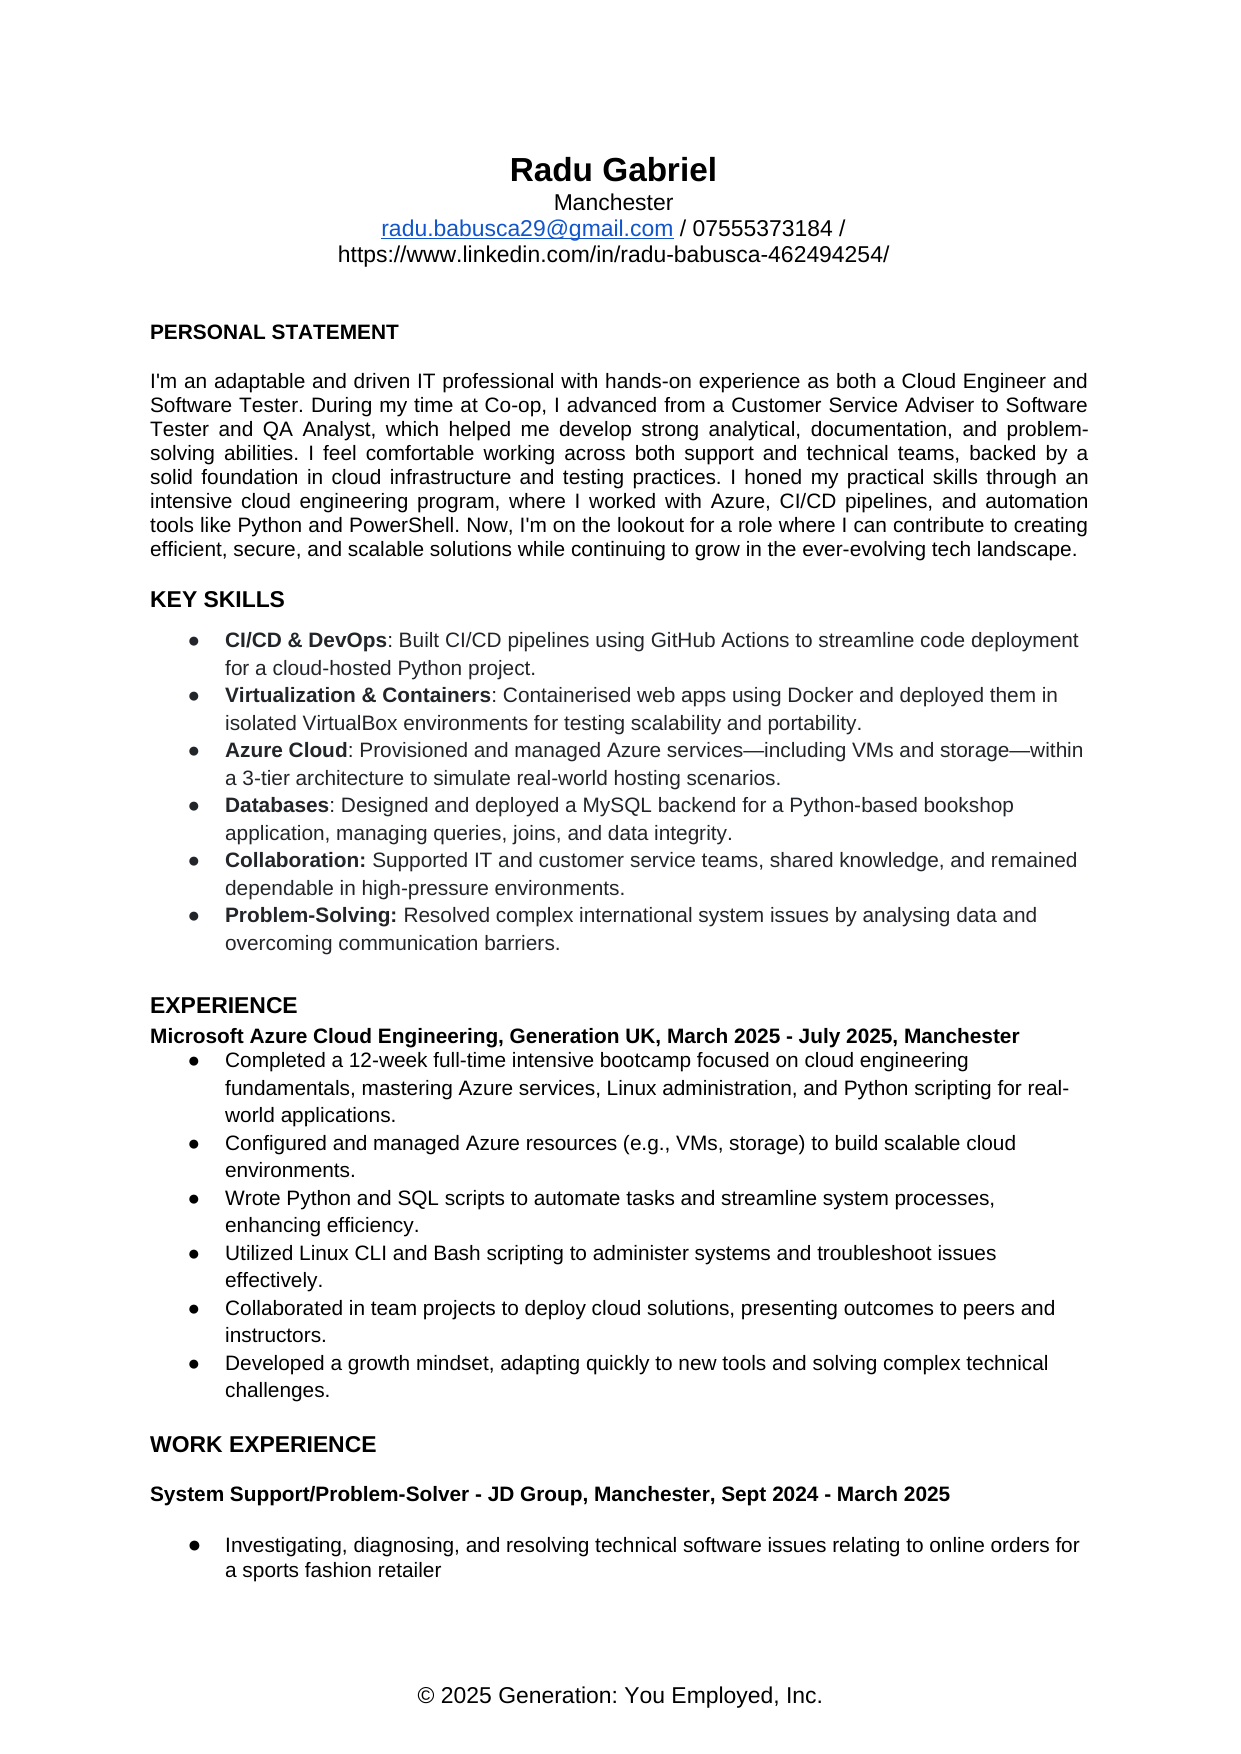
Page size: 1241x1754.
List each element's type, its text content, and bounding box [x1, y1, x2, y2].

list Virtualization & Containers: Containerised web apps using Docker and deployed them in isolated VirtualBox environments for testing scalability and portability. [187, 683, 1090, 734]
list Wrote Python and SQL scripts to automate tasks and streamline system processes, enhancing efficiency. [187, 1186, 1090, 1237]
list Databases: Designed and deployed a MySQL backend for a Python-based bookshop application, managing queries, joins, and data integrity. [187, 793, 1090, 844]
text PERSONAL STATEMENT [150, 320, 1090, 344]
list Azure Cloud: Provisioned and managed Azure services—including VMs and storage—within a 3-tier architecture to simulate real-world hosting scenarios. [187, 738, 1090, 789]
list CI/CD & DevOps: Built CI/CD pipelines using GitHub Actions to streamline code deployment for a cloud-hosted Python project. [187, 628, 1090, 679]
list Investigating, diagnosing, and resolving technical software issues relating to online orders for a sports fashion retailer [187, 1531, 1090, 1581]
list Developed a growth mindset, adapting quickly to new tools and solving complex technical challenges. [187, 1351, 1090, 1402]
list Completed a 12-week full-time intensive bootcamp focused on cloud engineering fundamentals, mastering Azure services, Linux administration, and Python scripting for real-world applications. [187, 1048, 1090, 1127]
text System Support/Problem-Solver - JD Group, Manchester, Sept 2024 - March 2025 [150, 1482, 1090, 1506]
text Manchester [291, 188, 936, 215]
text radu.babusca29@gmail.com / 07555373184 / https://www.linkedin.com/in/radu-babusca-462494254/ [291, 215, 936, 267]
text EXPERIENCE [150, 992, 1090, 1018]
text Radu Gabriel [291, 150, 936, 188]
list Utilized Linux CLI and Bash scripting to administer systems and troubleshoot issues effectively. [187, 1241, 1090, 1292]
text Microsoft Azure Cloud Engineering, Generation UK, March 2025 - July 2025, Manchester [150, 1024, 1090, 1048]
text I'm an adaptable and driven IT professional with hands-on experience as both a Cloud Engineer and Software Tester. During my time at Co-op, I advanced from a Customer Service Adviser to Software Tester and QA Analyst, which helped me develop strong analytical, documentation, and problem-solving abilities. I feel comfortable working across both support and technical teams, backed by a solid foundation in cloud infrastructure and testing practices. I honed my practical skills through an intensive cloud engineering program, where I worked with Azure, CI/CD pipelines, and automation tools like Python and PowerShell. Now, I'm on the lookout for a role where I can contribute to creating efficient, secure, and scalable solutions while continuing to grow in the ever-evolving tech landscape. [150, 369, 1090, 561]
list Collaboration: Supported IT and customer service teams, shared knowledge, and remained dependable in high-pressure environments. [187, 848, 1090, 899]
text KEY SKILLS [150, 586, 1090, 612]
list Problem-Solving: Resolved complex international system issues by analysing data and overcoming communication barriers. [187, 903, 1090, 954]
list Configured and managed Azure resources (e.g., VMs, storage) to build scalable cloud environments. [187, 1131, 1090, 1182]
text WORK EXPERIENCE [150, 1431, 1090, 1457]
list Collaborated in team projects to deploy cloud solutions, presenting outcomes to peers and instructors. [187, 1296, 1090, 1347]
